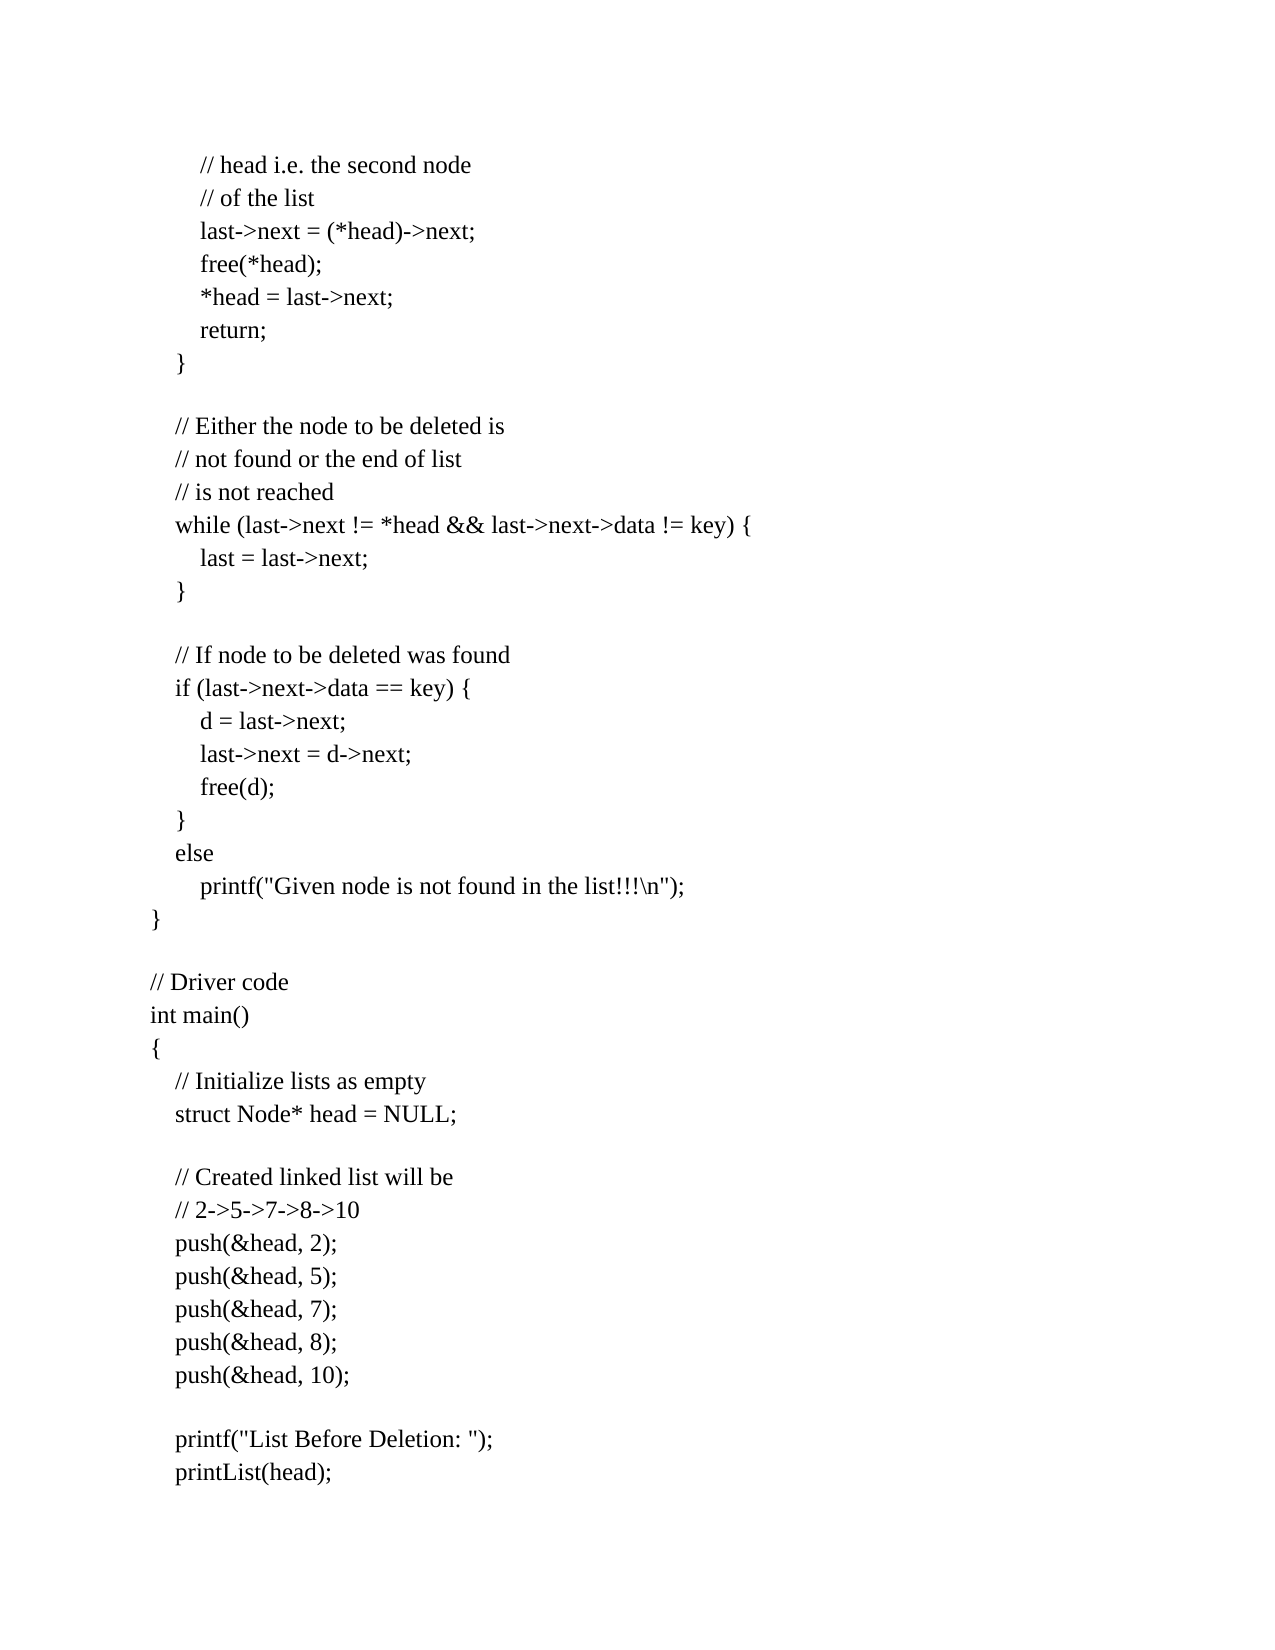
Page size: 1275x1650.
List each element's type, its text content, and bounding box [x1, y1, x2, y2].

text { [150, 1033, 1125, 1062]
text } [150, 805, 1125, 833]
text else [150, 838, 1125, 867]
text int main() [150, 1000, 1125, 1029]
text last->next = (*head)->next; [150, 216, 1125, 245]
text // head i.e. the second node [150, 150, 1125, 179]
text free(d); [150, 772, 1125, 801]
text } [150, 576, 1125, 605]
text } [150, 348, 1125, 377]
text // is not reached [150, 477, 1125, 506]
text printf("Given node is not found in the list!!!\n"); [150, 871, 1125, 899]
text return; [150, 315, 1125, 344]
text d = last->next; [150, 706, 1125, 734]
text // Driver code [150, 967, 1125, 996]
text // of the list [150, 183, 1125, 212]
text // Initialize lists as empty [150, 1066, 1125, 1095]
text // Created linked list will be [150, 1162, 1125, 1191]
text push(&head, 2); [150, 1228, 1125, 1257]
text if (last->next->data == key) { [150, 673, 1125, 701]
text } [150, 904, 1125, 933]
text last = last->next; [150, 543, 1125, 572]
text push(&head, 10); [150, 1361, 1125, 1389]
text while (last->next != *head && last->next->data != key) { [150, 510, 1125, 539]
text last->next = d->next; [150, 739, 1125, 767]
text printList(head); [150, 1457, 1125, 1486]
text struct Node* head = NULL; [150, 1099, 1125, 1128]
text // not found or the end of list [150, 444, 1125, 473]
text printf("List Before Deletion: "); [150, 1424, 1125, 1452]
text *head = last->next; [150, 282, 1125, 311]
text // 2->5->7->8->10 [150, 1195, 1125, 1224]
text // If node to be deleted was found [150, 640, 1125, 668]
text push(&head, 5); [150, 1261, 1125, 1290]
text free(*head); [150, 249, 1125, 278]
text push(&head, 7); [150, 1294, 1125, 1323]
text // Either the node to be deleted is [150, 411, 1125, 440]
text push(&head, 8); [150, 1327, 1125, 1356]
